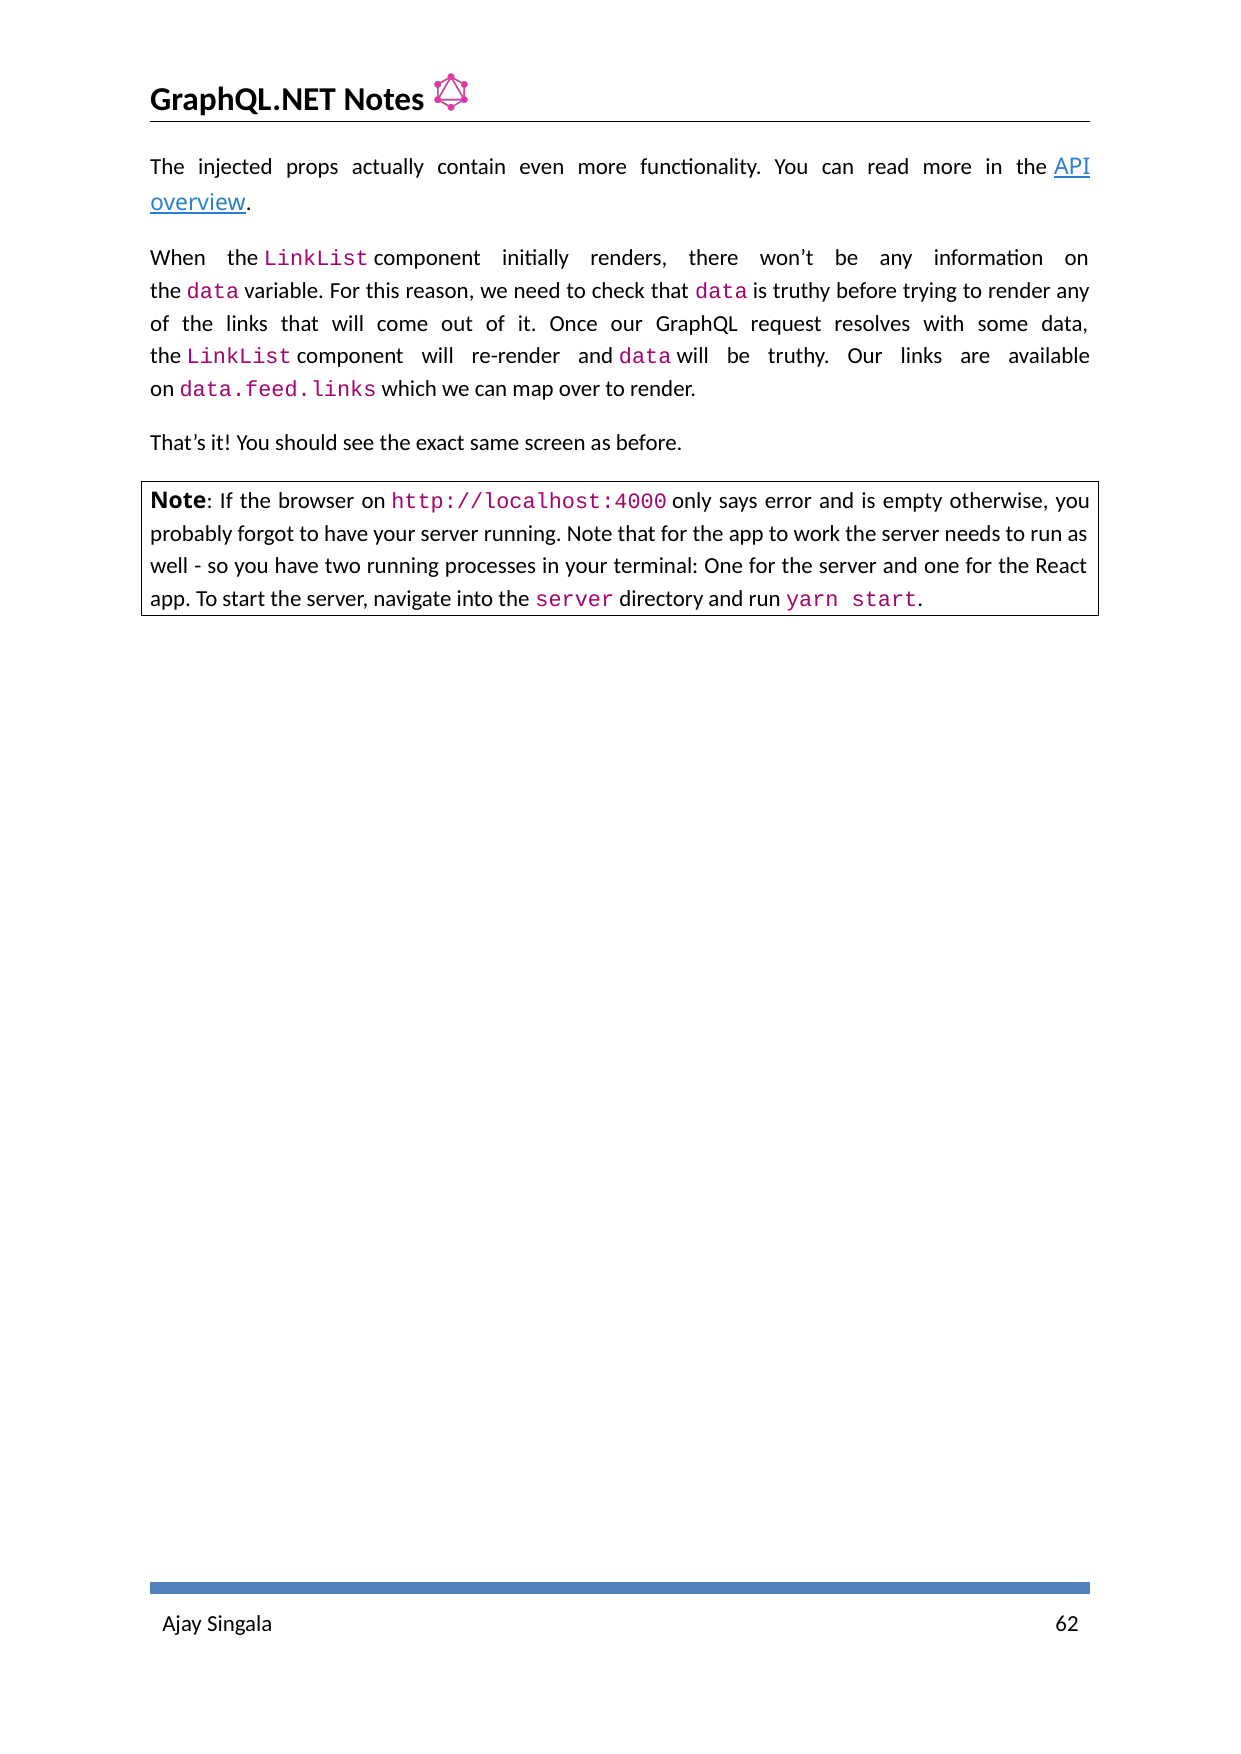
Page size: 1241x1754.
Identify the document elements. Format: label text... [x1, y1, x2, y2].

text When the LinkList component initially renders, there won’t be any information on the data variable. For this reason, we need to check that data is truthy before trying to render any of the links that will come out of it. Once our GraphQL request resolves with some data, the LinkList component will re-render and data will be truthy. Our links are available on data.feed.links which we can map over to render. [150, 243, 1090, 403]
picture [432, 73, 469, 111]
text Note: If the browser on http://localhost:4000 only says error and is empty otherwise, you probably forgot to have your server running. Note that for the app to work the server needs to run as well - so you have two running processes in your terminal: One for the server and one for the React app. To start the server, navigate into the server directory and run yarn start. [142, 482, 1098, 615]
text That’s it! You should see the exact same screen as before. [150, 428, 1090, 456]
text The injected props actually contain even more functionality. You can read more in the API overview. [150, 150, 1090, 217]
